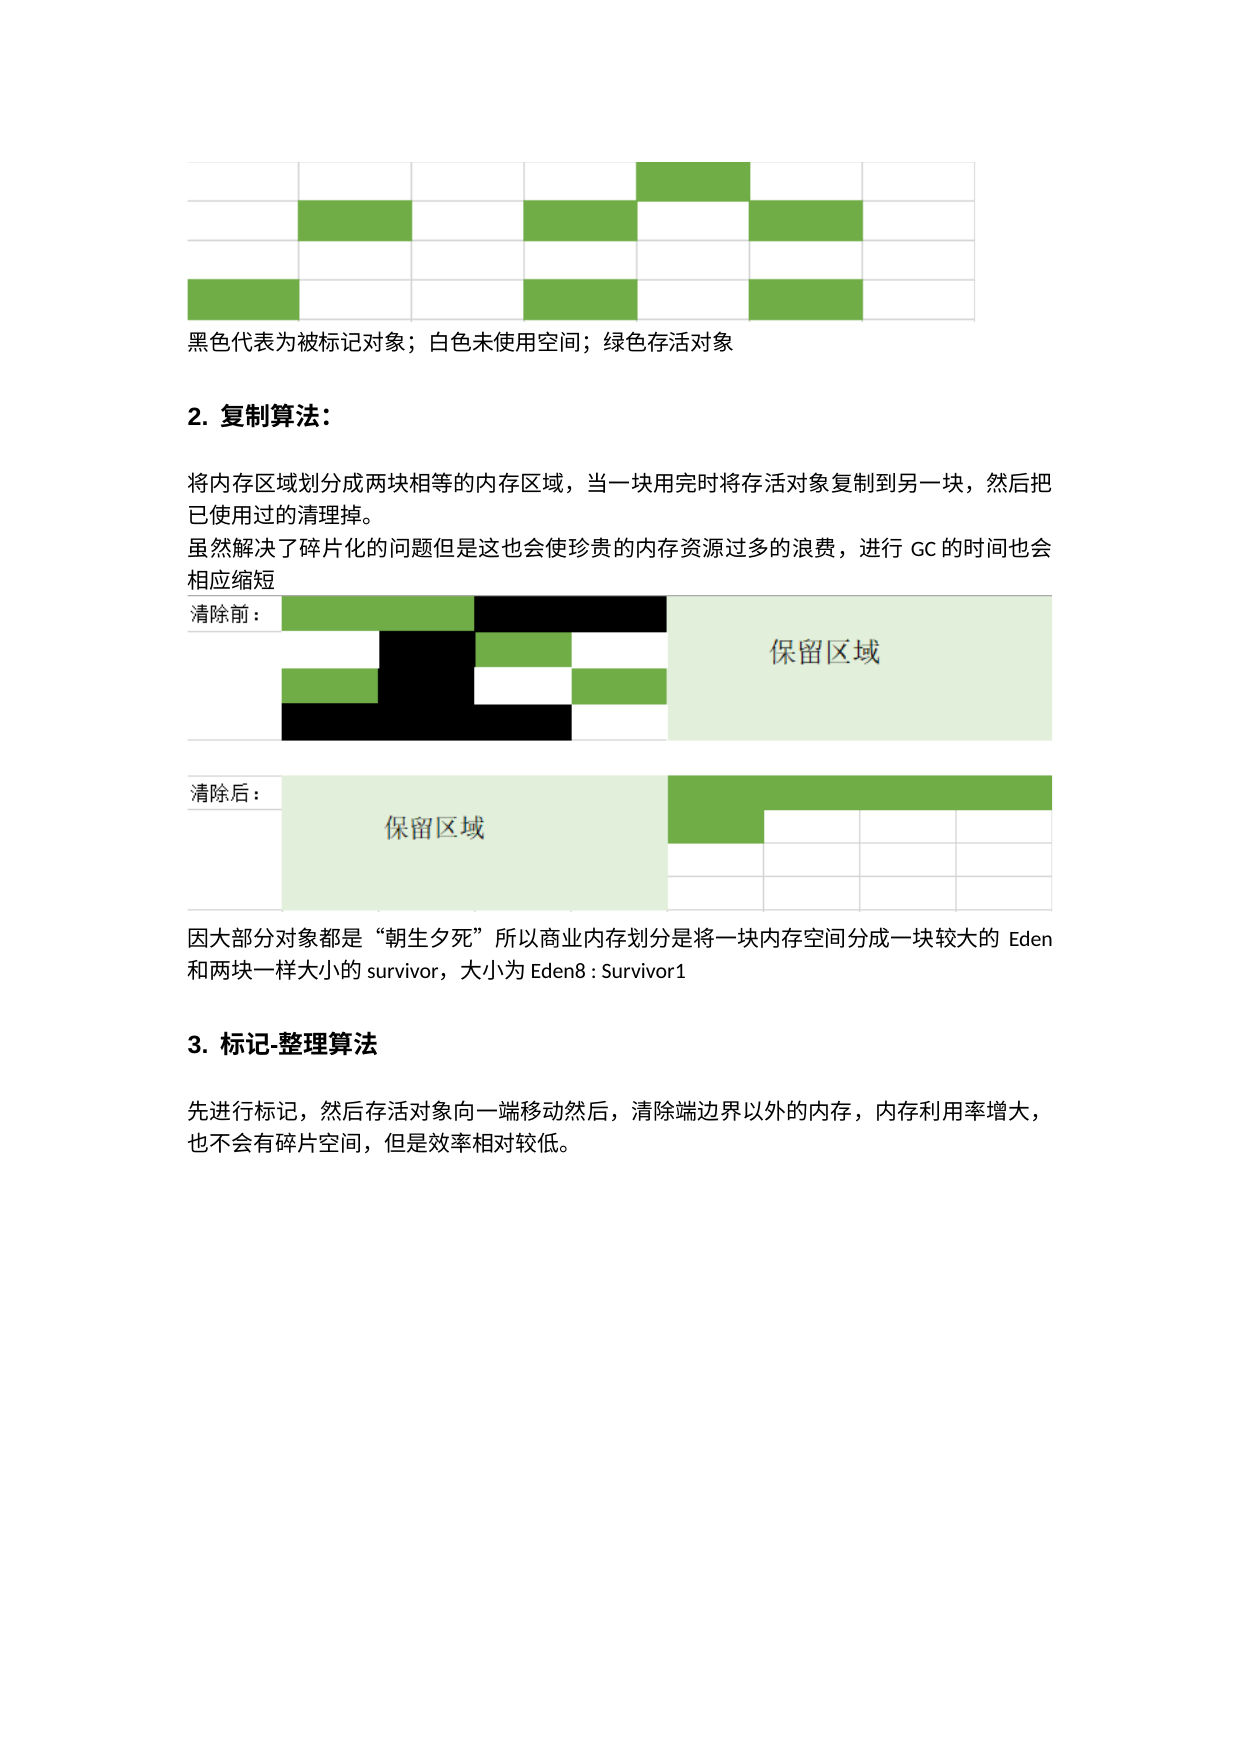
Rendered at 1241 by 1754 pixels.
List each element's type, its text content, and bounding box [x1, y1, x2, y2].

list 虽然解决了碎片化的问题但是这也会使珍贵的内存资源过多的浪费，进行GC的时间也会相应缩短 [187, 530, 1053, 595]
subtitle 标记-整理算法 [187, 1010, 1053, 1075]
list 先进行标记，然后存活对象向一端移动然后，清除端边界以外的内存，内存利用率增大，也不会有碎片空间，但是效率相对较低。 [187, 1093, 1053, 1158]
subtitle 复制算法： [187, 382, 1053, 447]
list 因大部分对象都是“朝生夕死”所以商业内存划分是将一块内存空间分成一块较大的Eden和两块一样大小的survivor，大小为Eden8 : Survivor1 [187, 920, 1053, 985]
picture [187, 595, 1053, 912]
picture [187, 162, 976, 322]
list 黑色代表为被标记对象；白色未使用空间；绿色存活对象 [187, 324, 1053, 357]
list 将内存区域划分成两块相等的内存区域，当一块用完时将存活对象复制到另一块，然后把已使用过的清理掉。 [187, 465, 1053, 530]
